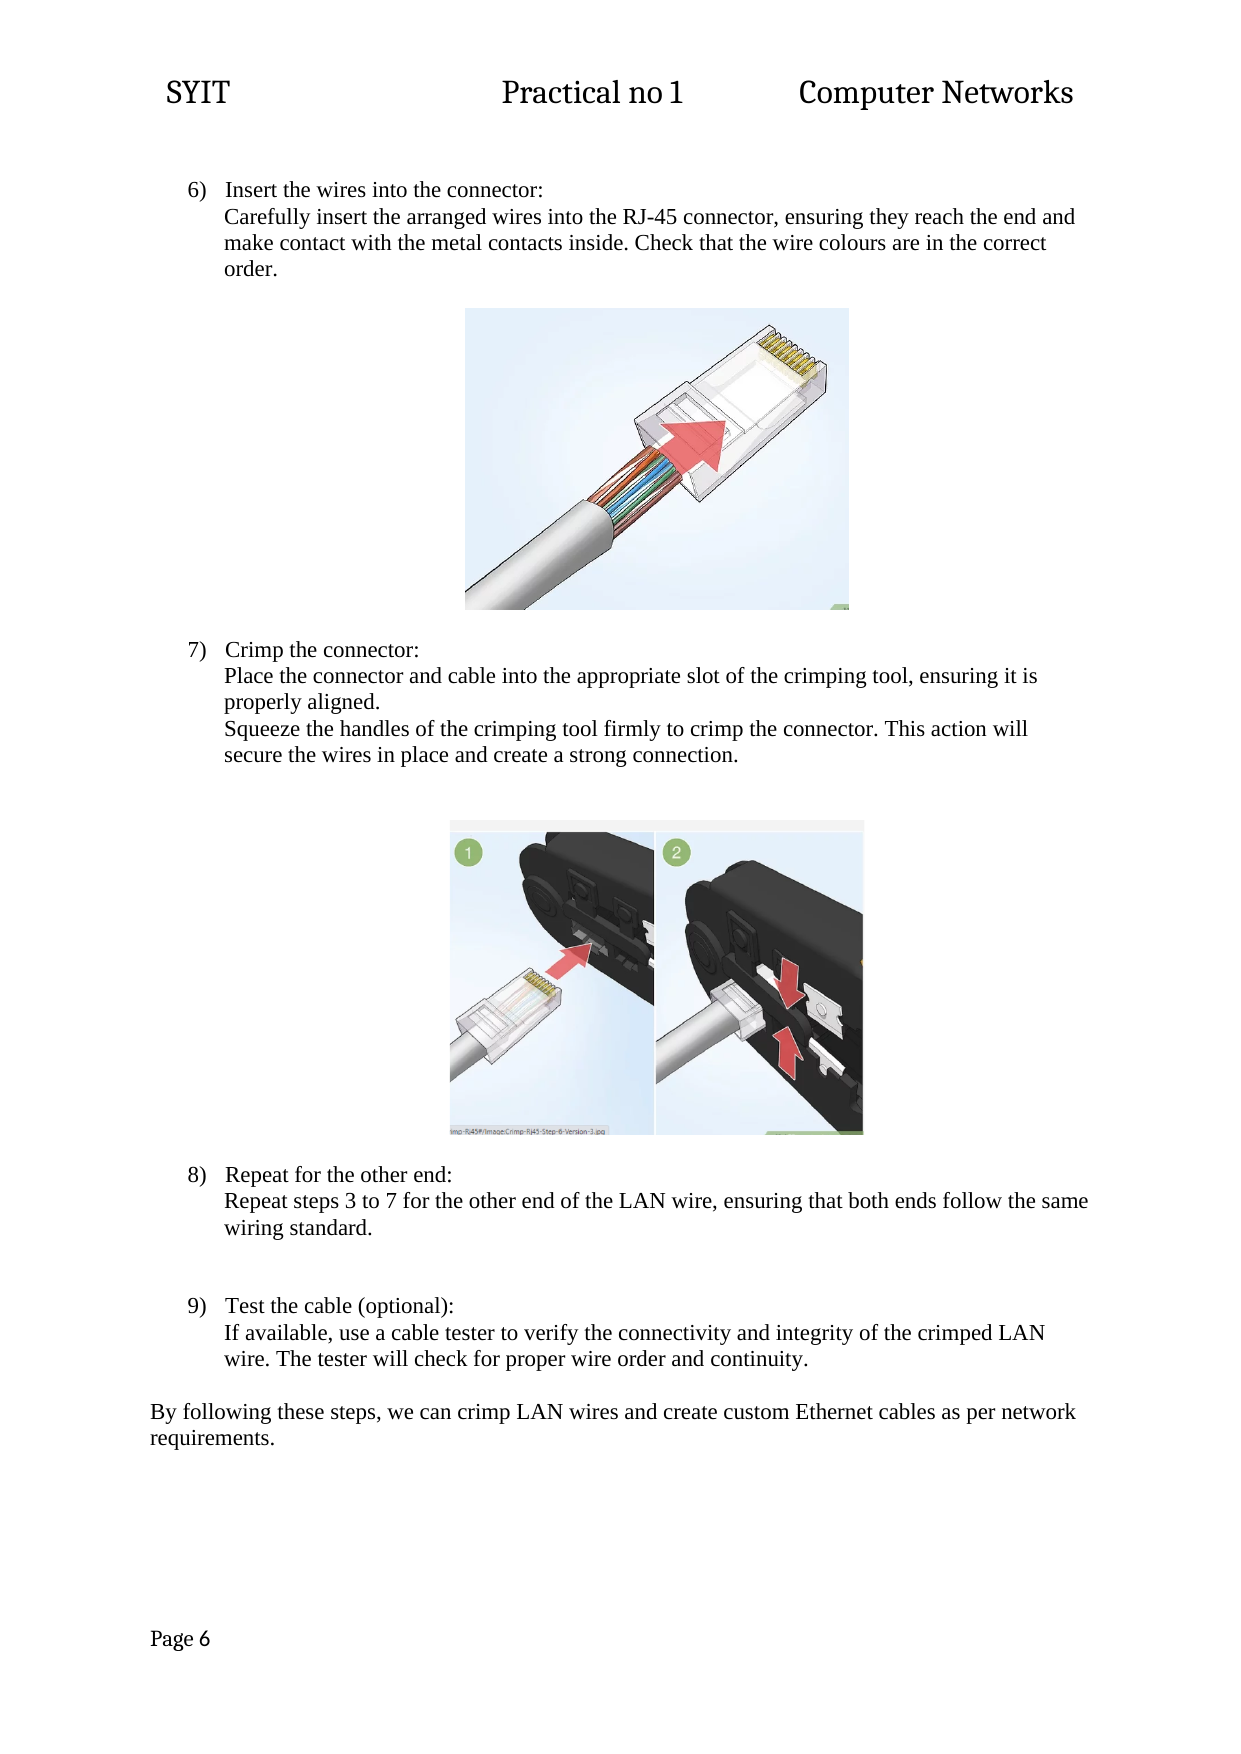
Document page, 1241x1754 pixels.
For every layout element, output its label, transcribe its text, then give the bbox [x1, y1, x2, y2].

list Test the cable (optional): [187, 1293, 1090, 1319]
text If available, use a cable tester to verify the connectivity and integrity of the crimped LAN wire. The tester will check for proper wire order and continuity. [224, 1319, 1090, 1372]
text By following these steps, we can crimp LAN wires and create custom Ethernet cables as per network requirements. [150, 1398, 1090, 1451]
text Repeat steps 3 to 7 for the other end of the LAN wire, ensuring that both ends follow the same wiring standard. [224, 1187, 1090, 1240]
text Place the connector and cable into the appropriate slot of the crimping tool, ensuring it is properly aligned. [224, 662, 1090, 715]
text Carefully insert the arranged wires into the RJ-45 connector, ensuring they reach the end and make contact with the metal contacts inside. Check that the wire colours are in the correct order. [224, 203, 1090, 282]
list Insert the wires into the connector: [187, 176, 1090, 203]
text Squeeze the handles of the crimping tool firmly to crimp the connector. This action will secure the wires in place and create a strong connection. [224, 715, 1090, 767]
picture [465, 308, 849, 610]
list Repeat for the other end: [187, 1161, 1090, 1187]
list Crimp the connector: [187, 636, 1090, 662]
picture [449, 820, 865, 1135]
